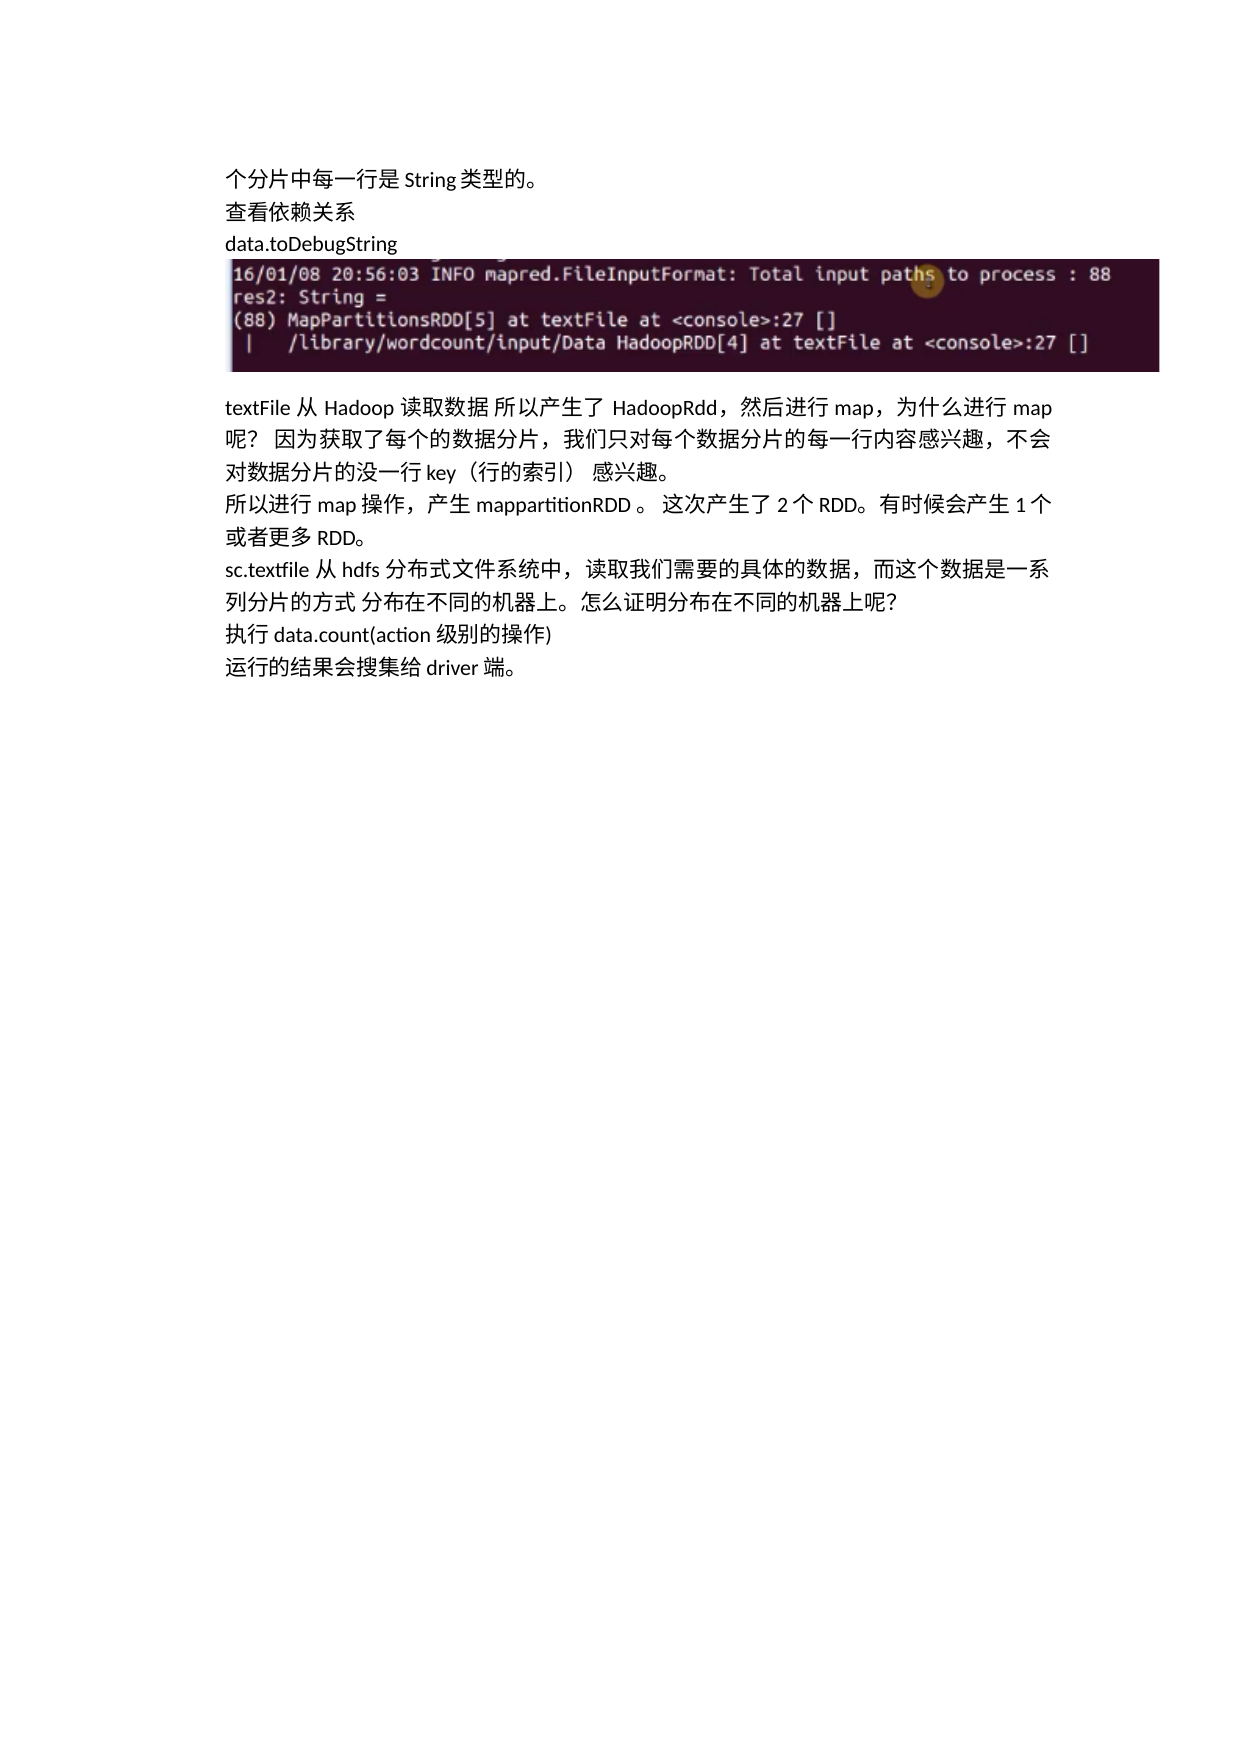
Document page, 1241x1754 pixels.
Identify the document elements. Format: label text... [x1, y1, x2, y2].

picture [225, 259, 1160, 372]
list 运行的结果会搜集给driver 端。 [225, 649, 1053, 682]
list textFile 从 Hadoop 读取数据 所以产生了 HadoopRdd，然后进行map，为什么进行map呢？ 因为获取了每个的数据分片，我们只对每个数据分片的每一行内容感兴趣，不会对数据分片的没一行key（行的索引） 感兴趣。 [225, 389, 1053, 487]
list 查看依赖关系 [225, 194, 1053, 227]
list 执行 data.count(action 级别的操作) [225, 617, 1053, 649]
list 所以进行map 操作，产生 mappartitionRDD 。 这次产生了2个RDD。有时候会产生1个或者更多RDD。 [225, 487, 1053, 552]
list sc.textfile 从hdfs 分布式文件系统中，读取我们需要的具体的数据，而这个数据是一系列分片的方式 分布在不同的机器上。怎么证明分布在不同的机器上呢？ [225, 552, 1053, 617]
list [225, 162, 1053, 194]
list data.toDebugString [225, 227, 1053, 259]
